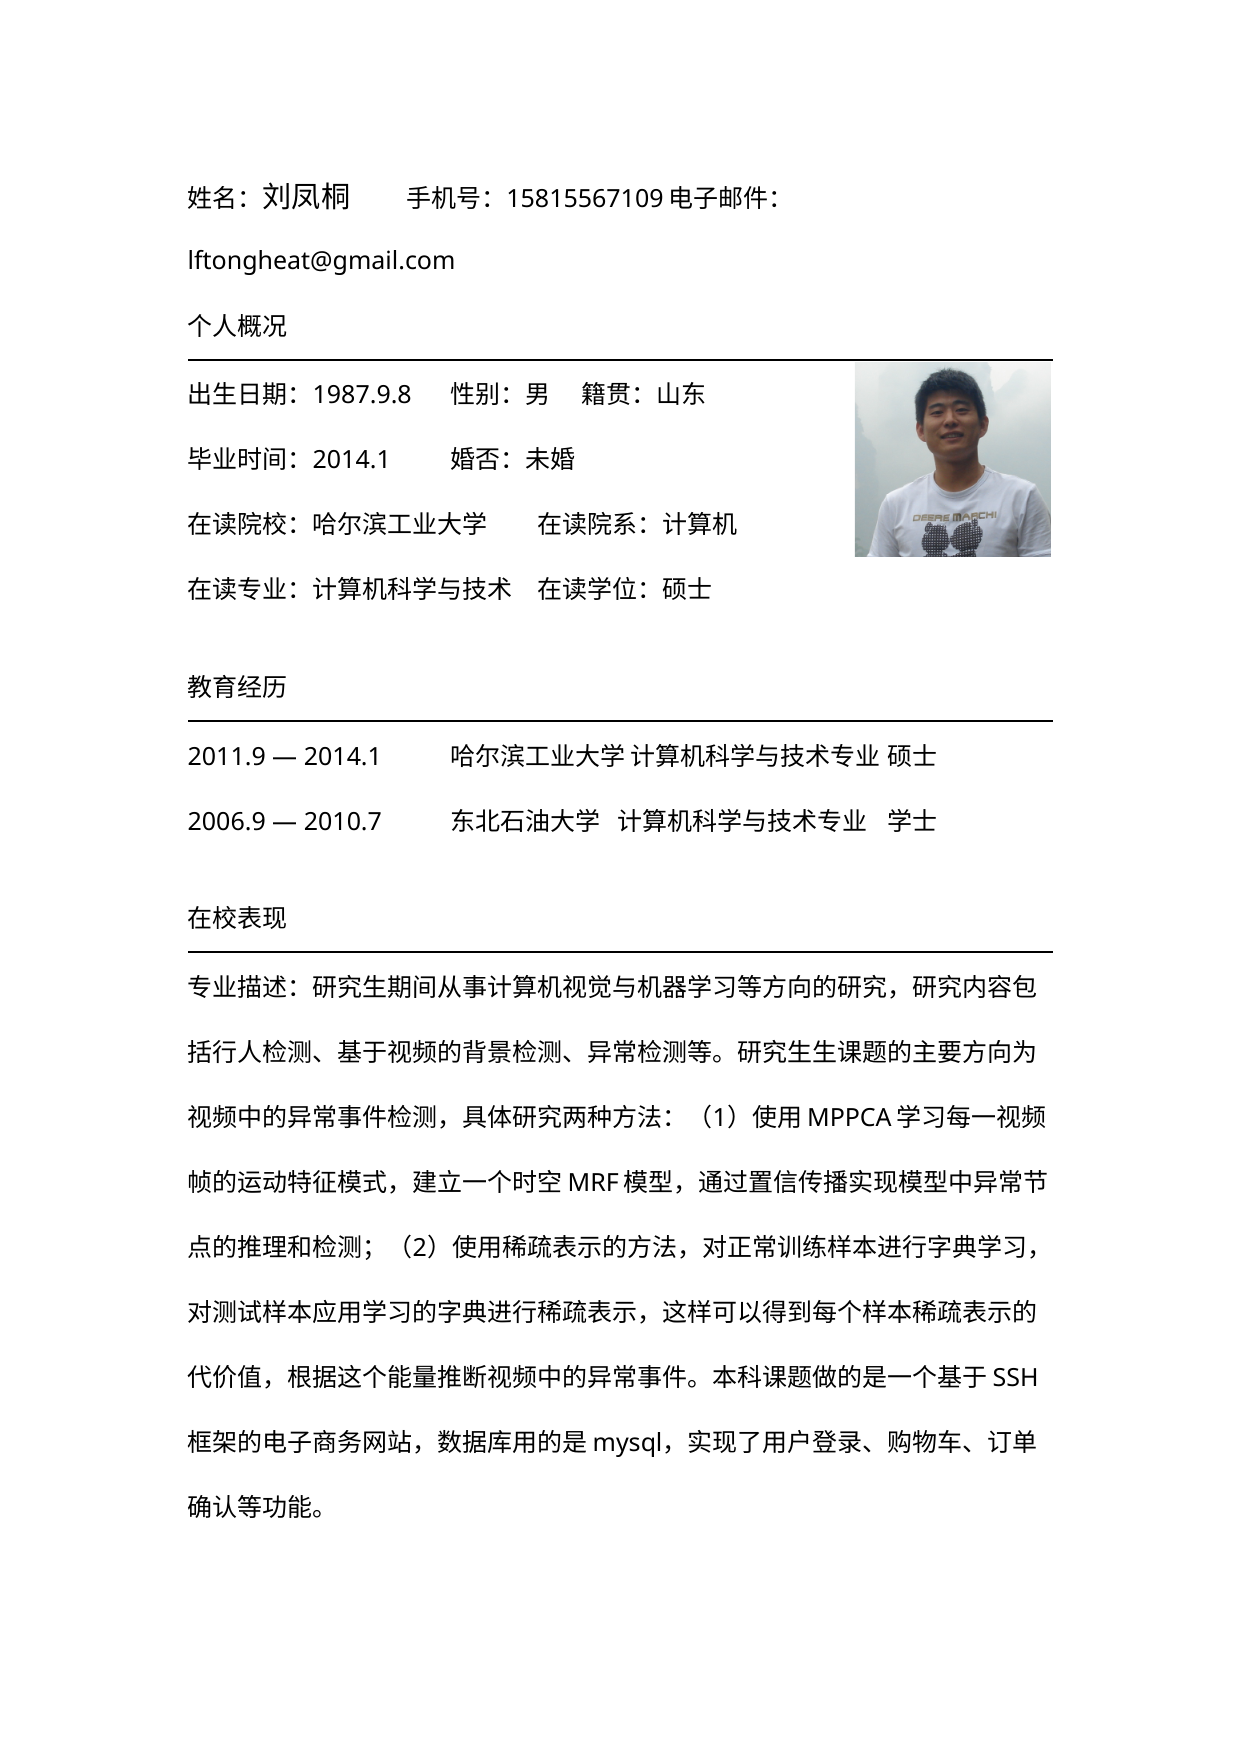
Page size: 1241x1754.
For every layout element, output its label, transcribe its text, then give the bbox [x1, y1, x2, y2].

text 在读专业：计算机科学与技术 在读学位：硕士 [187, 556, 1053, 621]
text 在校表现 [187, 884, 1053, 953]
text 毕业时间：2014.1 婚否：未婚 [187, 426, 854, 491]
text 姓名：刘凤桐 手机号：15815567109 电子邮件：lftongheat@gmail.com [187, 162, 1053, 292]
text 个人概况 [187, 292, 1053, 361]
text 2006.9 — 2010.7 东北石油大学 计算机科学与技术专业 学士 [187, 787, 1053, 852]
text 在读院校：哈尔滨工业大学 在读院系：计算机 [187, 491, 854, 556]
text 教育经历 [187, 653, 1053, 722]
picture [854, 362, 1051, 557]
text 专业描述：研究生期间从事计算机视觉与机器学习等方向的研究，研究内容包括行人检测、基于视频的背景检测、异常检测等。研究生生课题的主要方向为视频中的异常事件检测，具体研究两种方法：（1）使用MPPCA学习每一视频帧的运动特征模式，建立一个时空MRF模型，通过置信传播实现模型中异常节点的推理和检测；（2）使用稀疏表示的方法，对正常训练样本进行字典学习，对测试样本应用学习的字典进行稀疏表示，这样可以得到每个样本稀疏表示的代价值，根据这个能量推断视频中的异常事件。本科课题做的是一个基于SSH框架的电子商务网站，数据库用的是mysql，实现了用户登录、购物车、订单确认等功能。 [187, 953, 1053, 1538]
text 2011.9 — 2014.1 哈尔滨工业大学 计算机科学与技术专业 硕士 [187, 722, 1053, 787]
text 出生日期：1987.9.8 性别：男 籍贯：山东 [187, 361, 1053, 426]
